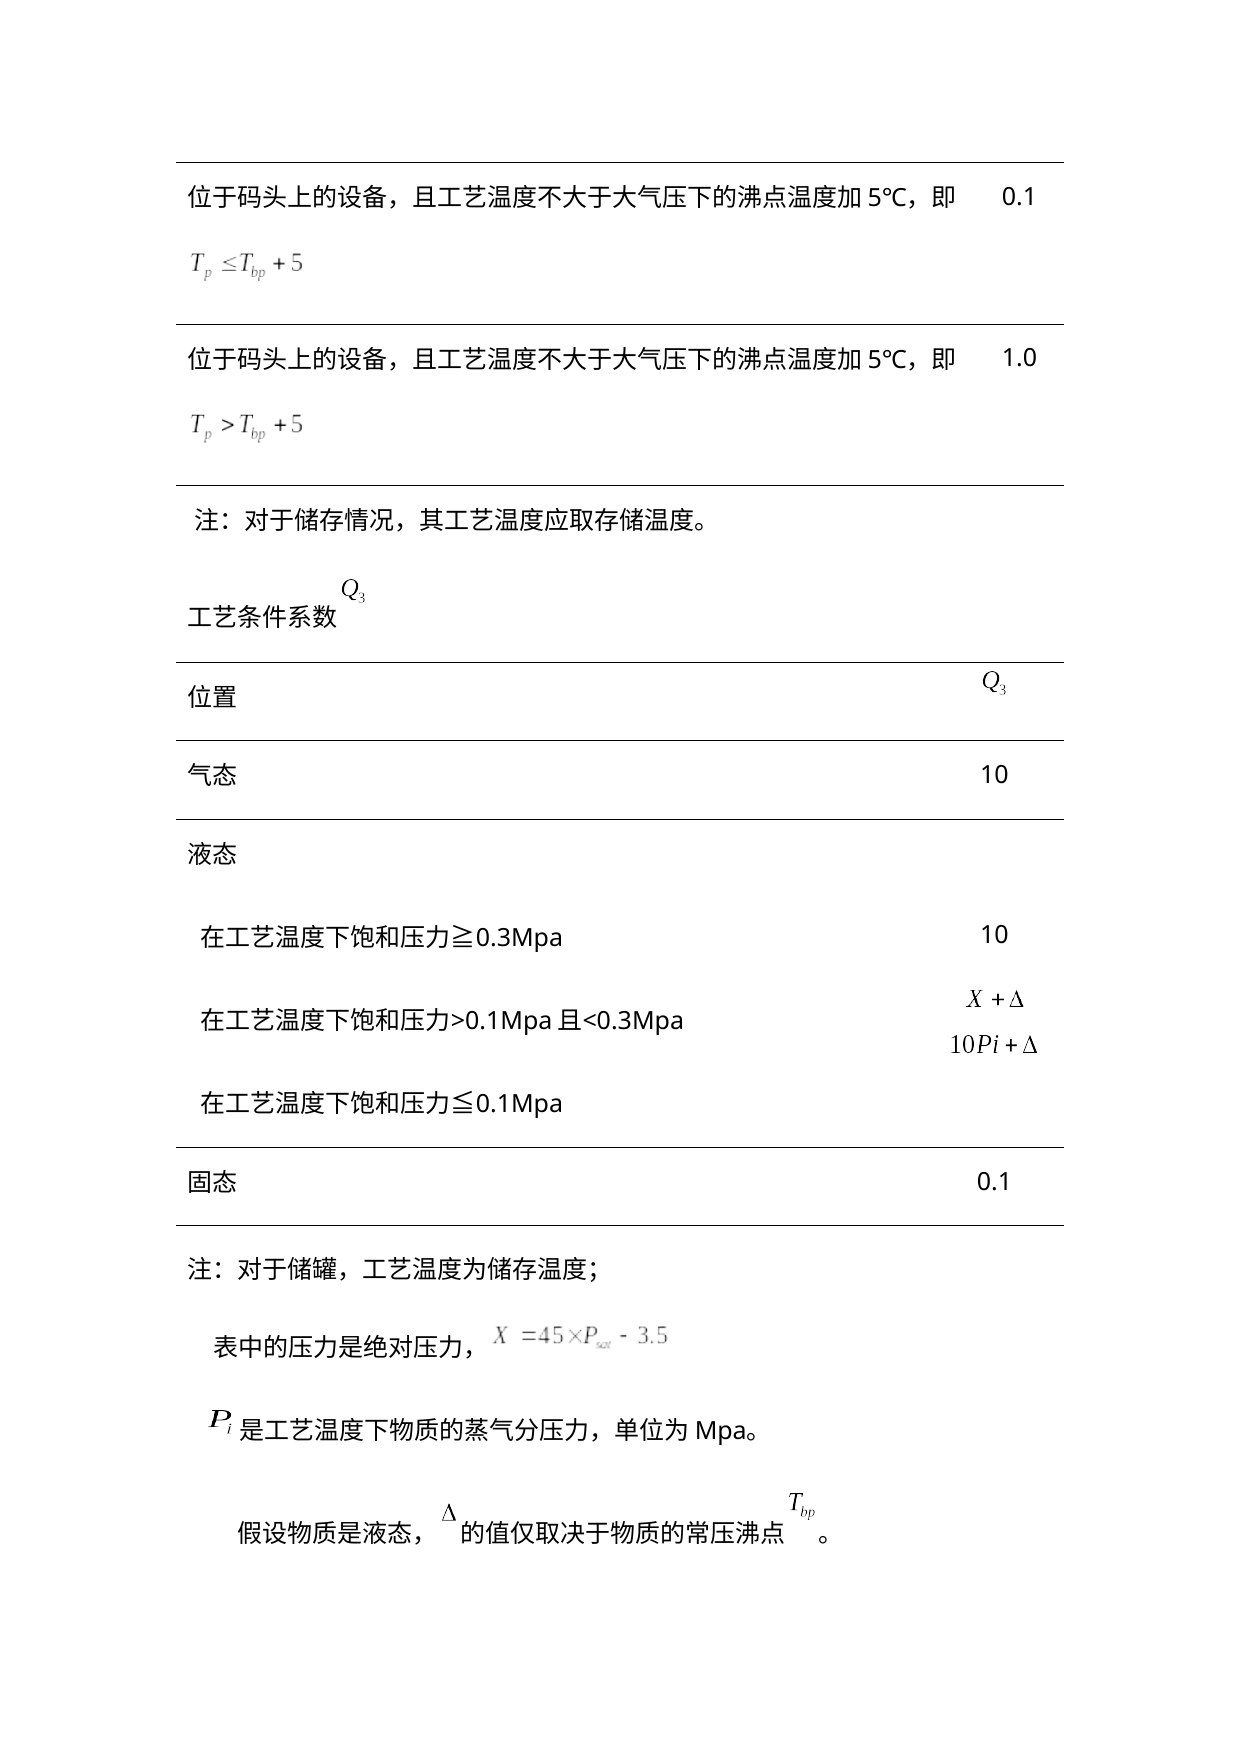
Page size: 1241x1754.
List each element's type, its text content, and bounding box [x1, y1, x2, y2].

table_header 位置 [176, 663, 924, 740]
text 表中的压力是绝对压力， [187, 1318, 1053, 1383]
table_cell 0.1 [974, 163, 1064, 324]
table_cell 10 [924, 820, 1064, 1147]
table_cell 10 [924, 741, 1064, 819]
table_cell 固态 [176, 1148, 924, 1225]
table_cell 气态 [176, 741, 924, 819]
text 是工艺温度下物质的蒸气分压力，单位为Mpa。 [187, 1402, 1053, 1467]
text 工艺条件系数 [187, 569, 1053, 634]
text 假设物质是液态，的值仅取决于物质的常压沸点。 [187, 1485, 1053, 1550]
text 注：对于储罐，工艺温度为储存温度； [187, 1226, 1053, 1291]
table_cell 液态 在工艺温度下饱和压力≧0.3Mpa 在工艺温度下饱和压力>0.1Mpa且<0.3Mpa 在工艺温度下饱和压力≦0.1Mpa [176, 820, 924, 1147]
text 注：对于储存情况，其工艺温度应取存储温度。 [187, 486, 1053, 551]
table_header [924, 663, 1064, 740]
table_cell 0.1 [924, 1148, 1064, 1225]
table_cell 位于码头上的设备，且工艺温度不大于大气压下的沸点温度加5℃，即 [176, 163, 974, 324]
table_cell 位于码头上的设备，且工艺温度不大于大气压下的沸点温度加5℃，即 [176, 325, 974, 485]
table_cell 1.0 [974, 325, 1064, 485]
